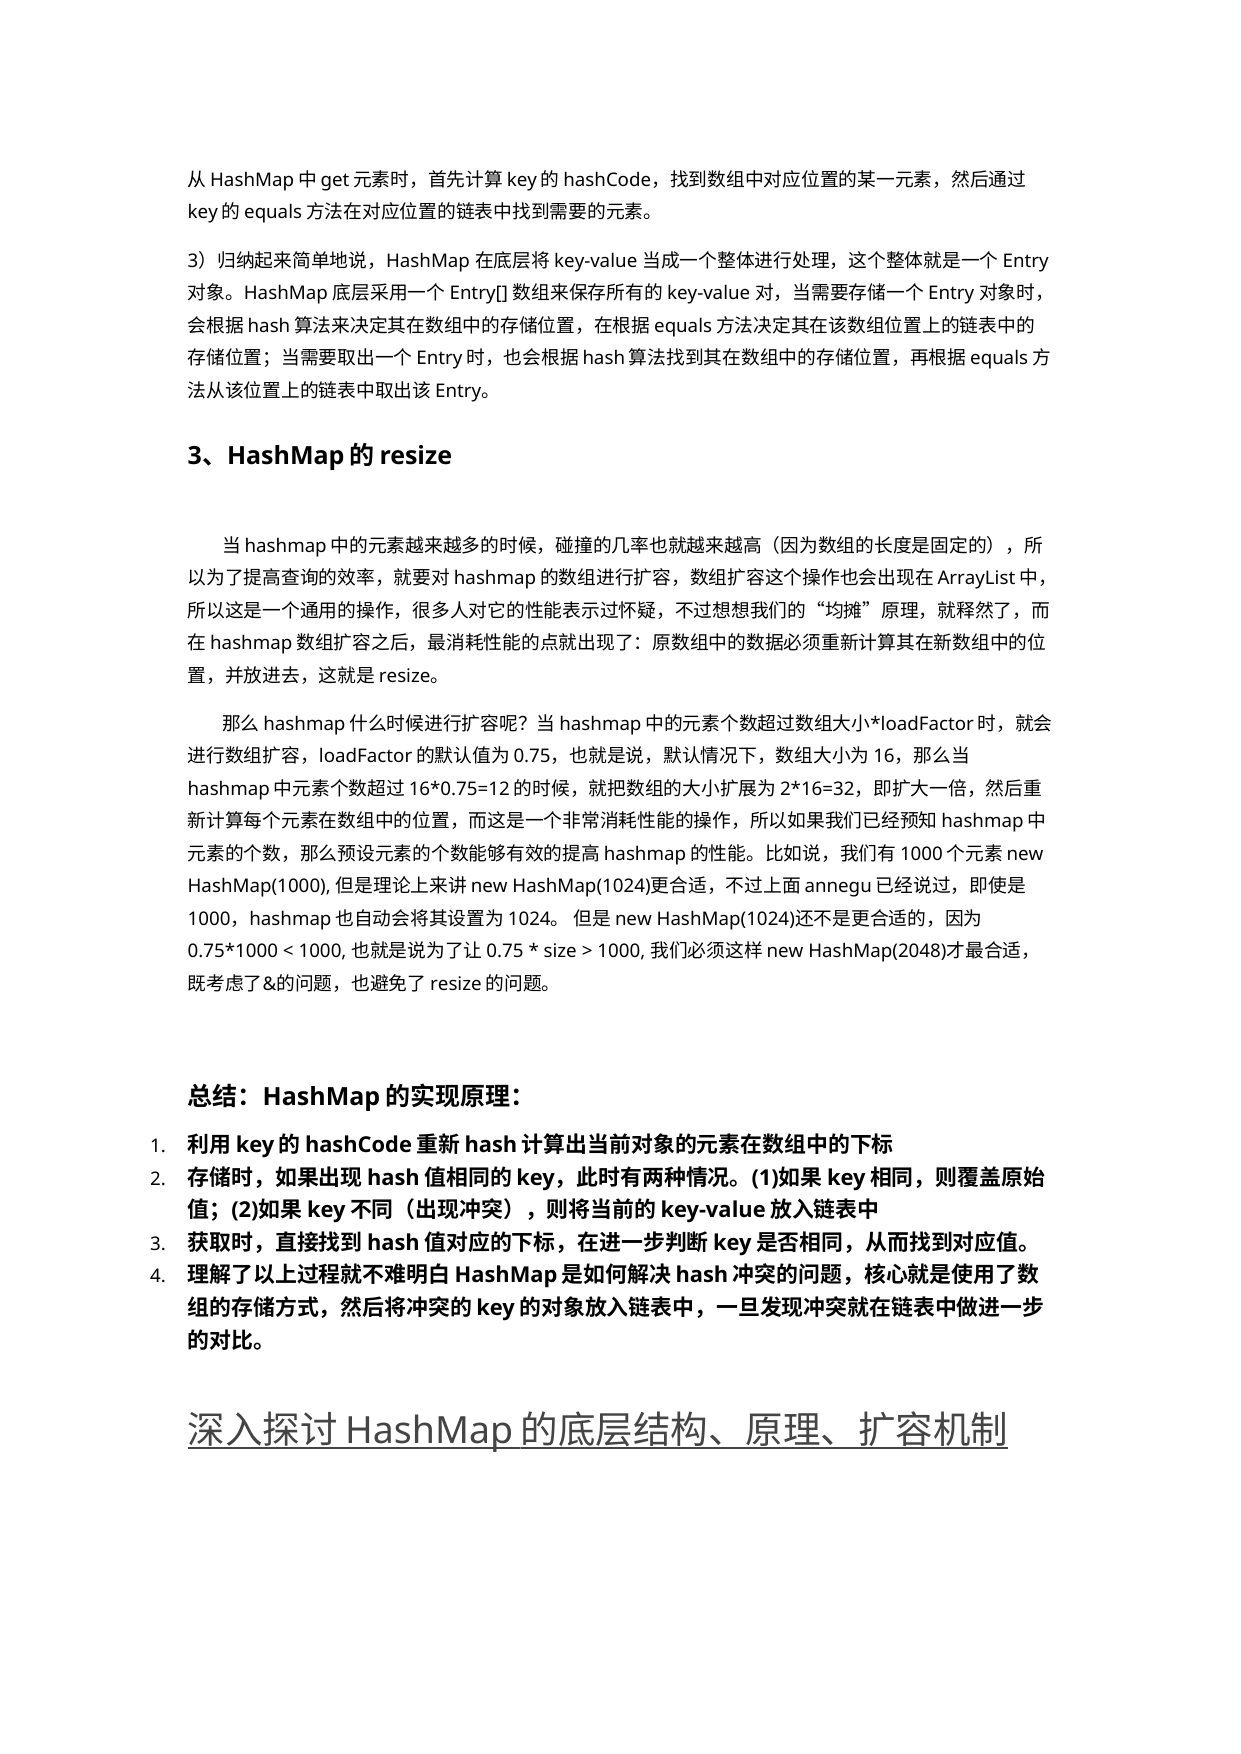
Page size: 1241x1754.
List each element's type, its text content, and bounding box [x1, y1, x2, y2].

text 总结：HashMap的实现原理： [187, 1062, 1053, 1127]
list 存储时，如果出现hash值相同的key，此时有两种情况。(1)如果key相同，则覆盖原始值；(2)如果key不同（出现冲突），则将当前的key-value放入链表中 [150, 1160, 1053, 1225]
text 3）归纳起来简单地说，HashMap 在底层将 key-value 当成一个整体进行处理，这个整体就是一个 Entry 对象。HashMap 底层采用一个 Entry[] 数组来保存所有的 key-value 对，当需要存储一个 Entry 对象时，会根据hash算法来决定其在数组中的存储位置，在根据equals方法决定其在该数组位置上的链表中的存储位置；当需要取出一个Entry时，也会根据hash算法找到其在数组中的存储位置，再根据equals方法从该位置上的链表中取出该Entry。 [187, 243, 1053, 405]
subtitle 深入探讨HashMap的底层结构、原理、扩容机制 [187, 1395, 1053, 1460]
list 利用key的hashCode重新hash计算出当前对象的元素在数组中的下标 [150, 1127, 1053, 1160]
text 从HashMap中get元素时，首先计算key的hashCode，找到数组中对应位置的某一元素，然后通过key的equals方法在对应位置的链表中找到需要的元素。 [187, 162, 1053, 227]
text 那么hashmap什么时候进行扩容呢？当hashmap中的元素个数超过数组大小*loadFactor时，就会进行数组扩容，loadFactor的默认值为0.75，也就是说，默认情况下，数组大小为16，那么当hashmap中元素个数超过16*0.75=12的时候，就把数组的大小扩展为2*16=32，即扩大一倍，然后重新计算每个元素在数组中的位置，而这是一个非常消耗性能的操作，所以如果我们已经预知hashmap中元素的个数，那么预设元素的个数能够有效的提高hashmap的性能。比如说，我们有1000个元素new HashMap(1000), 但是理论上来讲new HashMap(1024)更合适，不过上面annegu已经说过，即使是1000，hashmap也自动会将其设置为1024。 但是new HashMap(1024)还不是更合适的，因为0.75*1000 < 1000, 也就是说为了让0.75 * size > 1000, 我们必须这样new HashMap(2048)才最合适，既考虑了&的问题，也避免了resize的问题。 [187, 706, 1053, 998]
text 当hashmap中的元素越来越多的时候，碰撞的几率也就越来越高（因为数组的长度是固定的），所以为了提高查询的效率，就要对hashmap的数组进行扩容，数组扩容这个操作也会出现在ArrayList中，所以这是一个通用的操作，很多人对它的性能表示过怀疑，不过想想我们的“均摊”原理，就释然了，而在hashmap数组扩容之后，最消耗性能的点就出现了：原数组中的数据必须重新计算其在新数组中的位置，并放进去，这就是resize。 [187, 528, 1053, 690]
list 理解了以上过程就不难明白HashMap是如何解决hash冲突的问题，核心就是使用了数组的存储方式，然后将冲突的key的对象放入链表中，一旦发现冲突就在链表中做进一步的对比。 [150, 1257, 1053, 1355]
list 获取时，直接找到hash值对应的下标，在进一步判断key是否相同，从而找到对应值。 [150, 1225, 1053, 1257]
subtitle 3、HashMap的resize [187, 421, 1053, 486]
